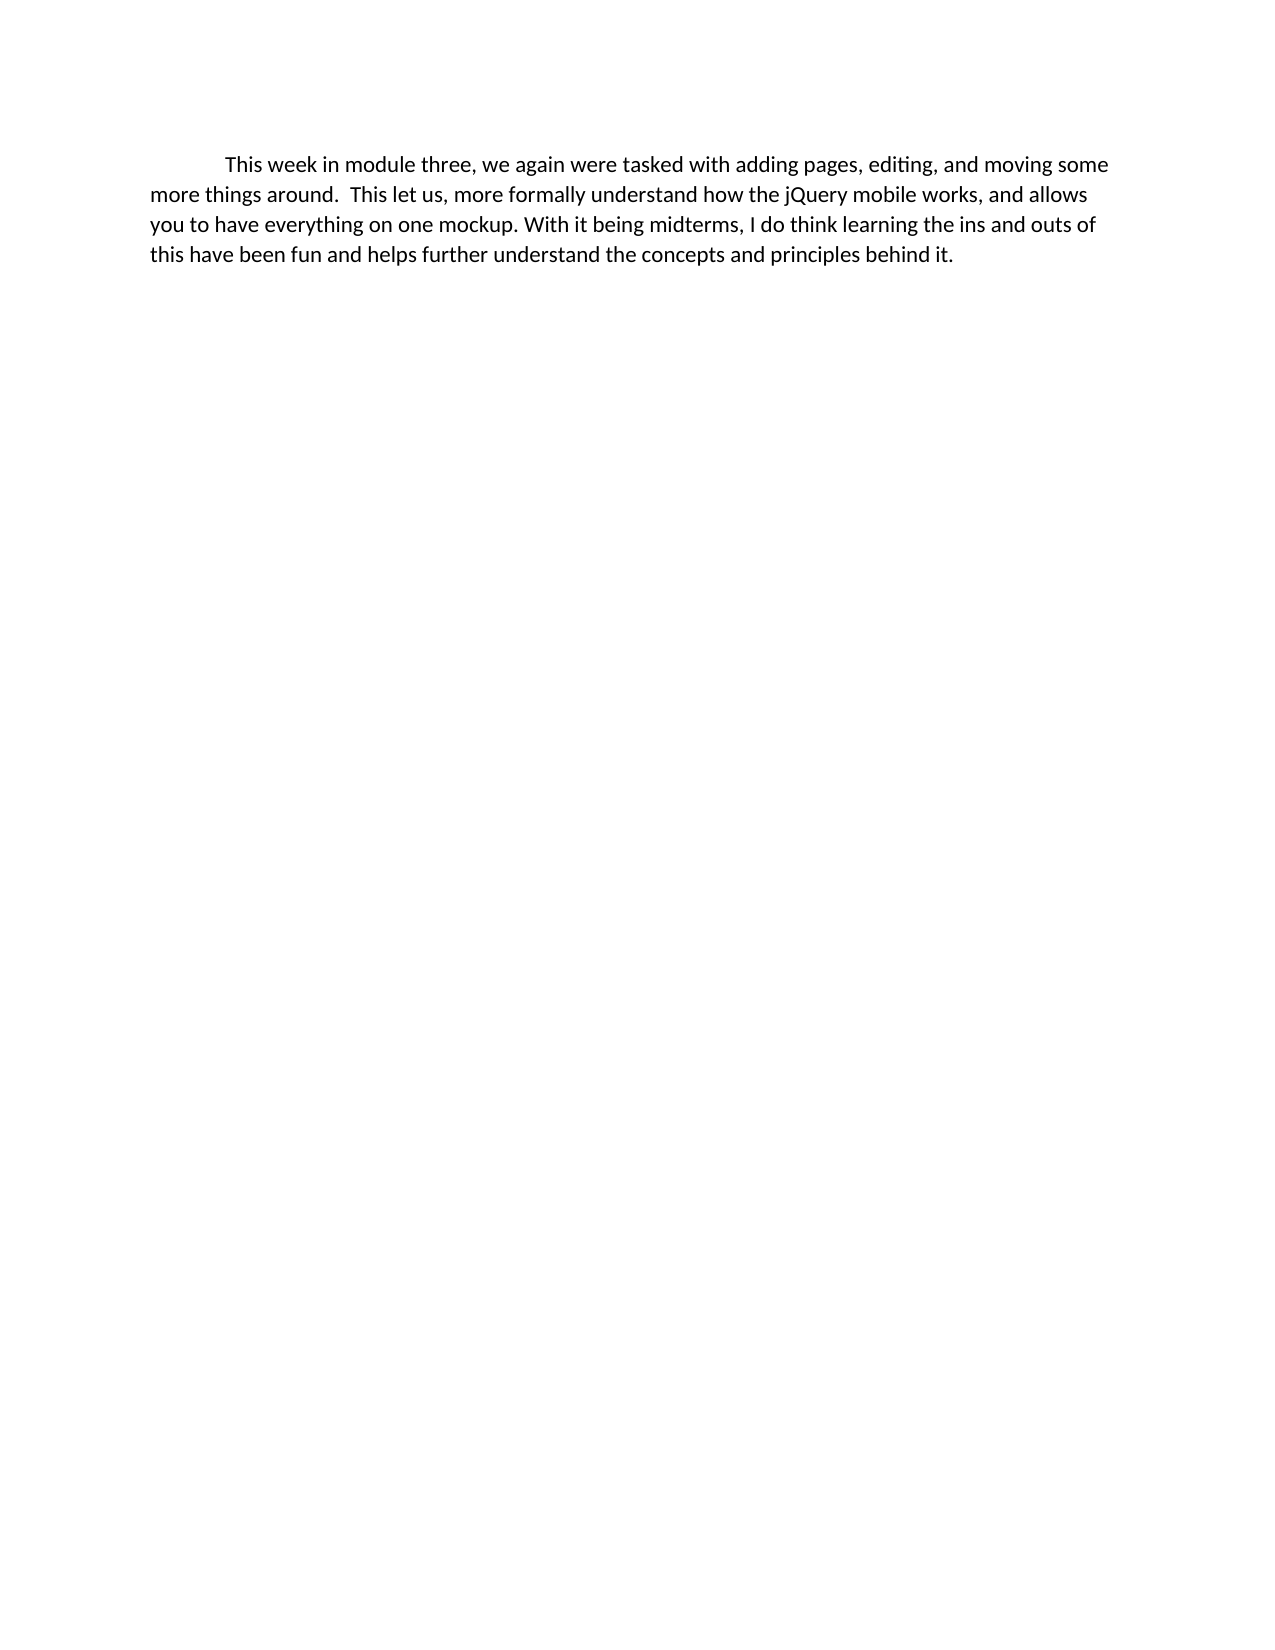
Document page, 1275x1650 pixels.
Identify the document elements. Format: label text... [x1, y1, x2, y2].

text This week in module three, we again were tasked with adding pages, editing, and moving some more things around. This let us, more formally understand how the jQuery mobile works, and allows you to have everything on one mockup. With it being midterms, I do think learning the ins and outs of this have been fun and helps further understand the concepts and principles behind it. [150, 150, 1125, 269]
